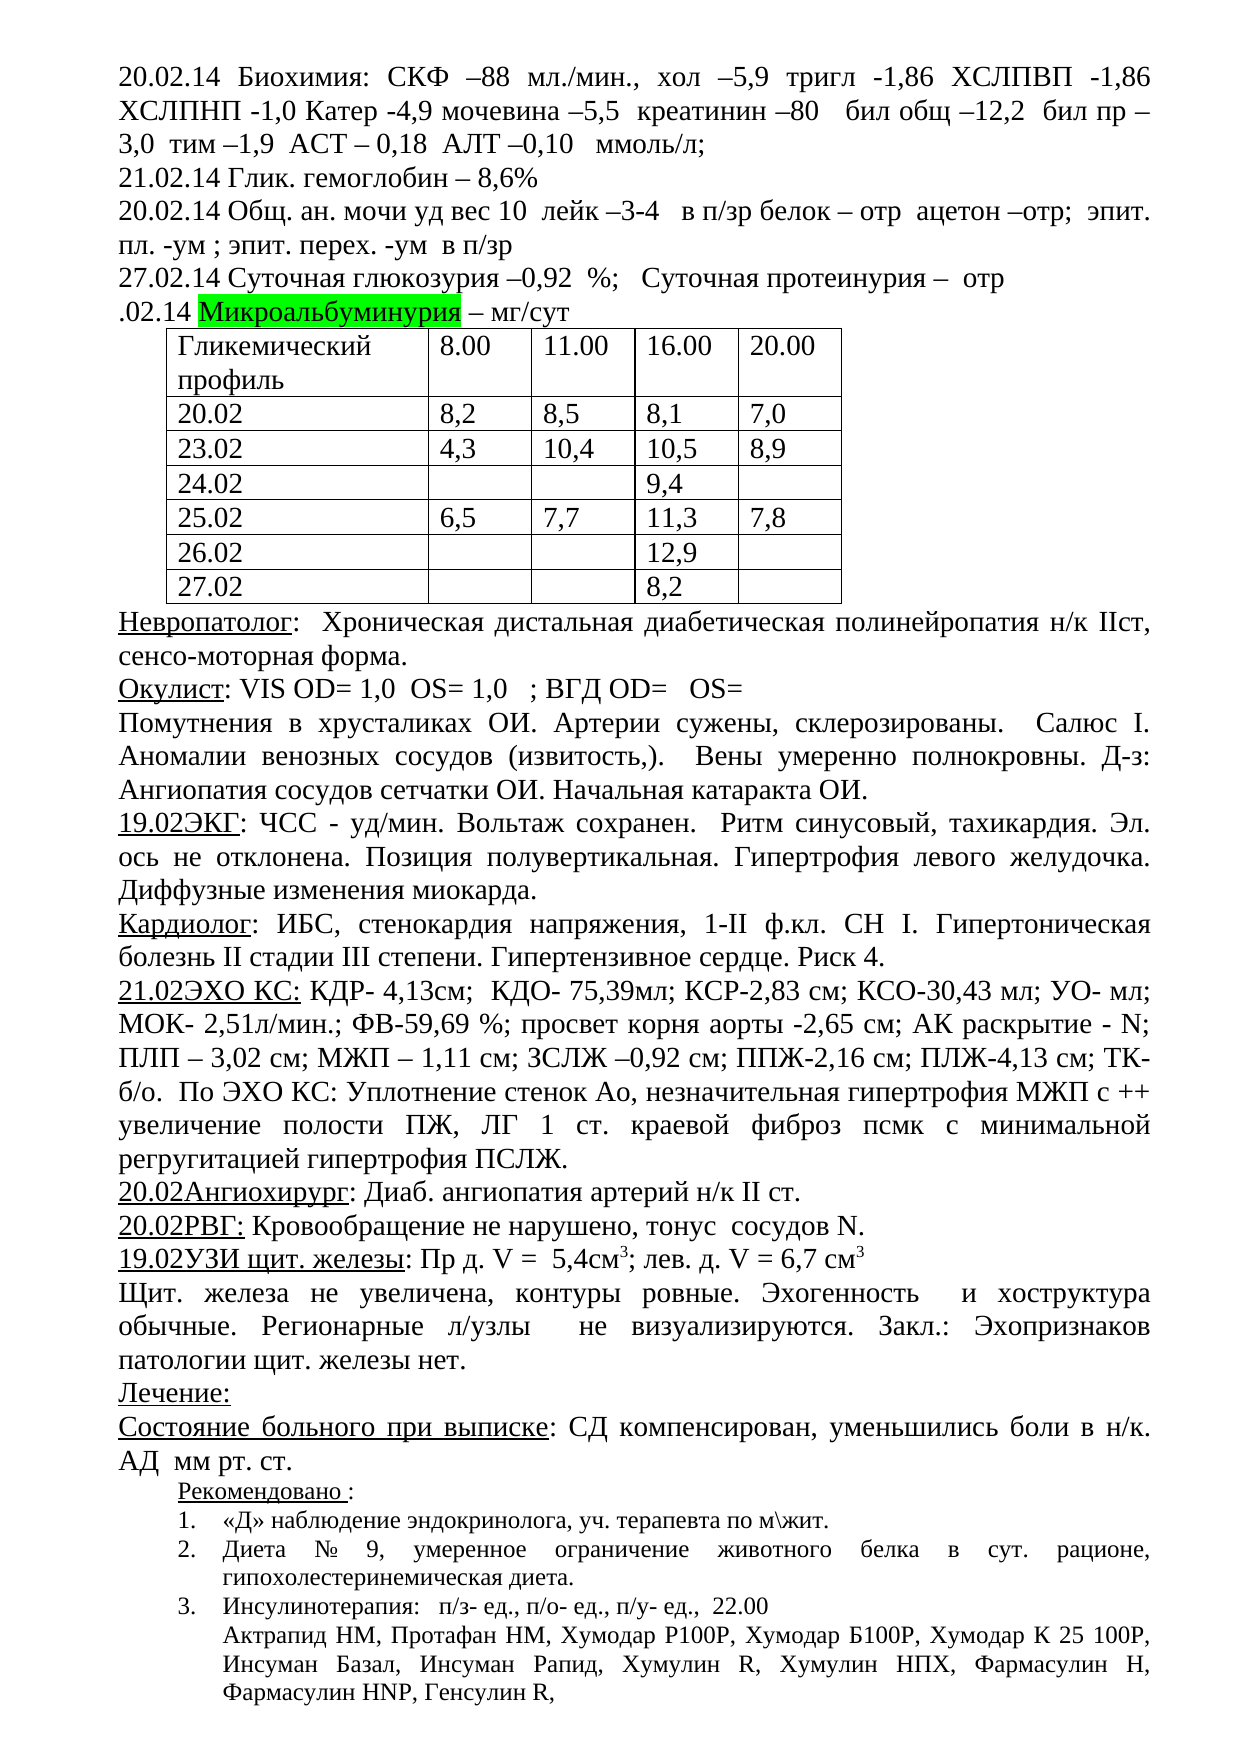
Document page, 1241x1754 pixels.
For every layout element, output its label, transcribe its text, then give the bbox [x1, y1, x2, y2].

table_cell [429, 466, 531, 499]
table_cell 20.02 [167, 397, 428, 430]
text 21.02ЭХО КС: КДР- 4,13см; КДО- 75,39мл; КСР-2,83 см; КСО-30,43 мл; УО- мл; МОК- 2,51л/мин.; ФВ-59,69 %; просвет корня аорты -2,65 см; АК раскрытие - N; ПЛП – 3,02 см; МЖП – 1,11 см; ЗСЛЖ –0,92 см; ППЖ-2,16 см; ПЛЖ-4,13 см; ТК- б/о. По ЭХО КС: Уплотнение стенок Ао, незначительная гипертрофия МЖП с ++ увеличение полости ПЖ, ЛГ 1 ст. краевой фиброз псмк с минимальной регругитацией гипертрофия ПСЛЖ. [118, 973, 1152, 1174]
text Лечение: [118, 1376, 1152, 1409]
text 19.02УЗИ щит. железы: Пр д. V = 5,4см3; лев. д. V = 6,7 см3 [118, 1241, 1152, 1275]
table_cell [532, 535, 634, 568]
table_cell 8,2 [636, 570, 738, 603]
text Кардиолог: ИБС, стенокардия напряжения, 1-II ф.кл. СН I. Гипертоническая болезнь II стадии III степени. Гипертензивное сердце. Риск 4. [118, 906, 1152, 973]
table_cell [429, 535, 531, 568]
table_cell [429, 570, 531, 603]
text 20.02Ангиохирург: Диаб. ангиопатия артерий н/к II ст. [118, 1174, 1152, 1208]
table_header 11.00 [532, 329, 634, 396]
table_cell 25.02 [167, 500, 428, 534]
table_cell 9,4 [636, 466, 738, 499]
text Актрапид НМ, Протафан НМ, Хумодар Р100Р, Хумодар Б100Р, Хумодар К 25 100Р, Инсуман Базал, Инсуман Рапид, Хумулин R, Хумулин НПХ, Фармасулин Н, Фармасулин НNР, Генсулин R, [222, 1620, 1152, 1706]
text 20.02.14 Биохимия: СКФ –88 мл./мин., хол –5,9 тригл -1,86 ХСЛПВП -1,86 ХСЛПНП -1,0 Катер -4,9 мочевина –5,5 креатинин –80 бил общ –12,2 бил пр –3,0 тим –1,9 АСТ – 0,18 АЛТ –0,10 ммоль/л; [118, 59, 1152, 160]
table_cell 10,4 [532, 431, 634, 465]
table_cell [532, 466, 634, 499]
text 19.02ЭКГ: ЧСС - уд/мин. Вольтаж сохранен. Ритм синусовый, тахикардия. Эл. ось не отклонена. Позиция полувертикальная. Гипертрофия левого желудочка. Диффузные изменения миокарда. [118, 805, 1152, 906]
subtitle .02.14 Микроальбуминурия – мг/сут [461, 294, 1152, 327]
table_cell 4,3 [429, 431, 531, 465]
table_cell 6,5 [429, 500, 531, 534]
text Невропатолог: Хроническая дистальная диабетическая полинейропатия н/к IIст, сенсо-моторная форма. [118, 604, 1152, 671]
table_cell 8,1 [636, 397, 738, 430]
table_cell [739, 466, 841, 499]
table_cell 10,5 [636, 431, 738, 465]
list Диета № 9, умеренное ограничение животного белка в сут. рационе, гипохолестеринемическая диета. [177, 1534, 1152, 1591]
table_header 16.00 [636, 329, 738, 396]
text 21.02.14 Глик. гемоглобин – 8,6% [118, 160, 1152, 193]
table_cell [739, 570, 841, 603]
table_header Гликемический профиль [167, 329, 428, 396]
table_cell 7,0 [739, 397, 841, 430]
table_header 20.00 [739, 329, 841, 396]
table_cell 8,2 [429, 397, 531, 430]
table_cell [739, 535, 841, 568]
text Рекомендовано : [177, 1476, 1152, 1505]
table_cell 7,8 [739, 500, 841, 534]
table_cell 7,7 [532, 500, 634, 534]
subtitle 20.02.14 Общ. ан. мочи уд вес 10 лейк –3-4 в п/зр белок – отр ацетон –отр; эпит. пл. -ум ; эпит. перех. -ум в п/зр [118, 193, 1152, 260]
text Щит. железа не увеличена, контуры ровные. Эхогенность и хоструктура обычные. Регионарные л/узлы не визуализируются. Закл.: Эхопризнаков патологии щит. железы нет. [118, 1275, 1152, 1376]
list «Д» наблюдение эндокринолога, уч. терапевта по м\жит. [177, 1505, 1152, 1534]
text Окулист: VIS OD= 1,0 OS= 1,0 ; ВГД OD= OS= [118, 671, 1152, 705]
table_cell 27.02 [167, 570, 428, 603]
text 20.02РВГ: Кровообращение не нарушено, тонус сосудов N. [118, 1208, 1152, 1241]
text 27.02.14 Суточная глюкозурия –0,92 %; Суточная протеинурия – отр [118, 260, 1152, 294]
subtitle .02.14 Микроальбуминурия – мг/сут [118, 294, 198, 327]
table_cell 24.02 [167, 466, 428, 499]
table_header 8.00 [429, 329, 531, 396]
table_cell 12,9 [636, 535, 738, 568]
list Инсулинотерапия: п/з- ед., п/о- ед., п/у- ед., 22.00 [177, 1591, 1152, 1620]
text Помутнения в хрусталиках ОИ. Артерии сужены, склерозированы. Салюс I. Аномалии венозных сосудов (извитость,). Вены умеренно полнокровны. Д-з: Ангиопатия сосудов сетчатки ОИ. Начальная катаракта ОИ. [118, 705, 1152, 805]
table_cell 8,5 [532, 397, 634, 430]
table_cell [532, 570, 634, 603]
table_cell 26.02 [167, 535, 428, 568]
table_cell 23.02 [167, 431, 428, 465]
table_cell 8,9 [739, 431, 841, 465]
text Состояние больного при выписке: СД компенсирован, уменьшились боли в н/к. АД мм рт. ст. [118, 1409, 1152, 1476]
table_cell 11,3 [636, 500, 738, 534]
